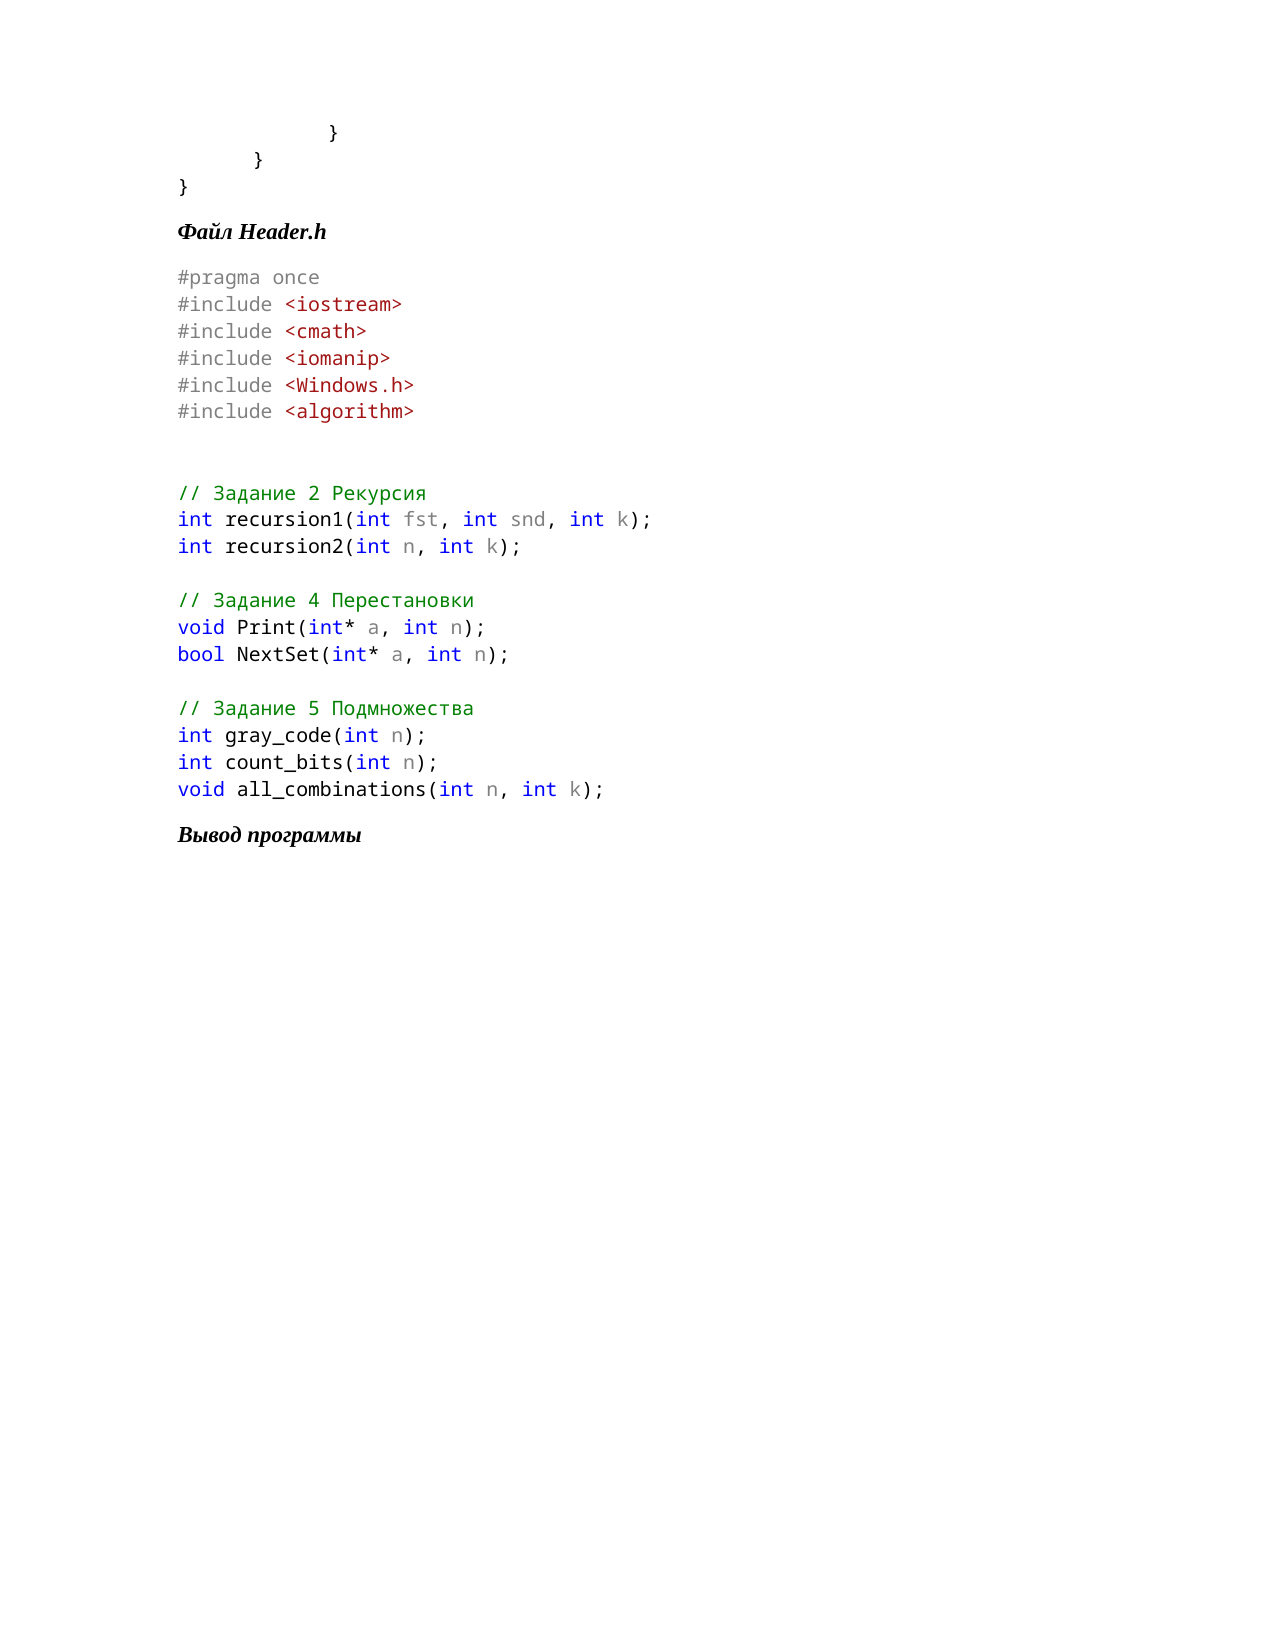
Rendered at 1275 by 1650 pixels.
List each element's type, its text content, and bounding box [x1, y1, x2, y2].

text #include <iomanip> [177, 344, 1186, 371]
text int recursion1(int fst, int snd, int k); [177, 506, 1186, 533]
text Файл Header.h [177, 218, 1186, 244]
text void all_combinations(int n, int k); [177, 776, 1186, 802]
text } [177, 118, 1186, 145]
text int recursion2(int n, int k); [177, 533, 1186, 560]
text } [177, 145, 1186, 172]
text // Задание 4 Перестановки [177, 587, 1186, 614]
text int gray_code(int n); [177, 722, 1186, 748]
text // Задание 5 Подмножества [177, 694, 1186, 722]
text #include <algorithm> [177, 398, 1186, 425]
text // Задание 2 Рекурсия [177, 479, 1186, 506]
text #include <cmath> [177, 317, 1186, 344]
text int count_bits(int n); [177, 748, 1186, 776]
text void Print(int* a, int n); [177, 614, 1186, 641]
text } [177, 172, 1186, 199]
text #pragma once [177, 263, 1186, 290]
text bool NextSet(int* a, int n); [177, 641, 1186, 668]
text #include <iostream> [177, 290, 1186, 317]
text #include <Windows.h> [177, 371, 1186, 398]
text Вывод программы [177, 821, 1186, 848]
